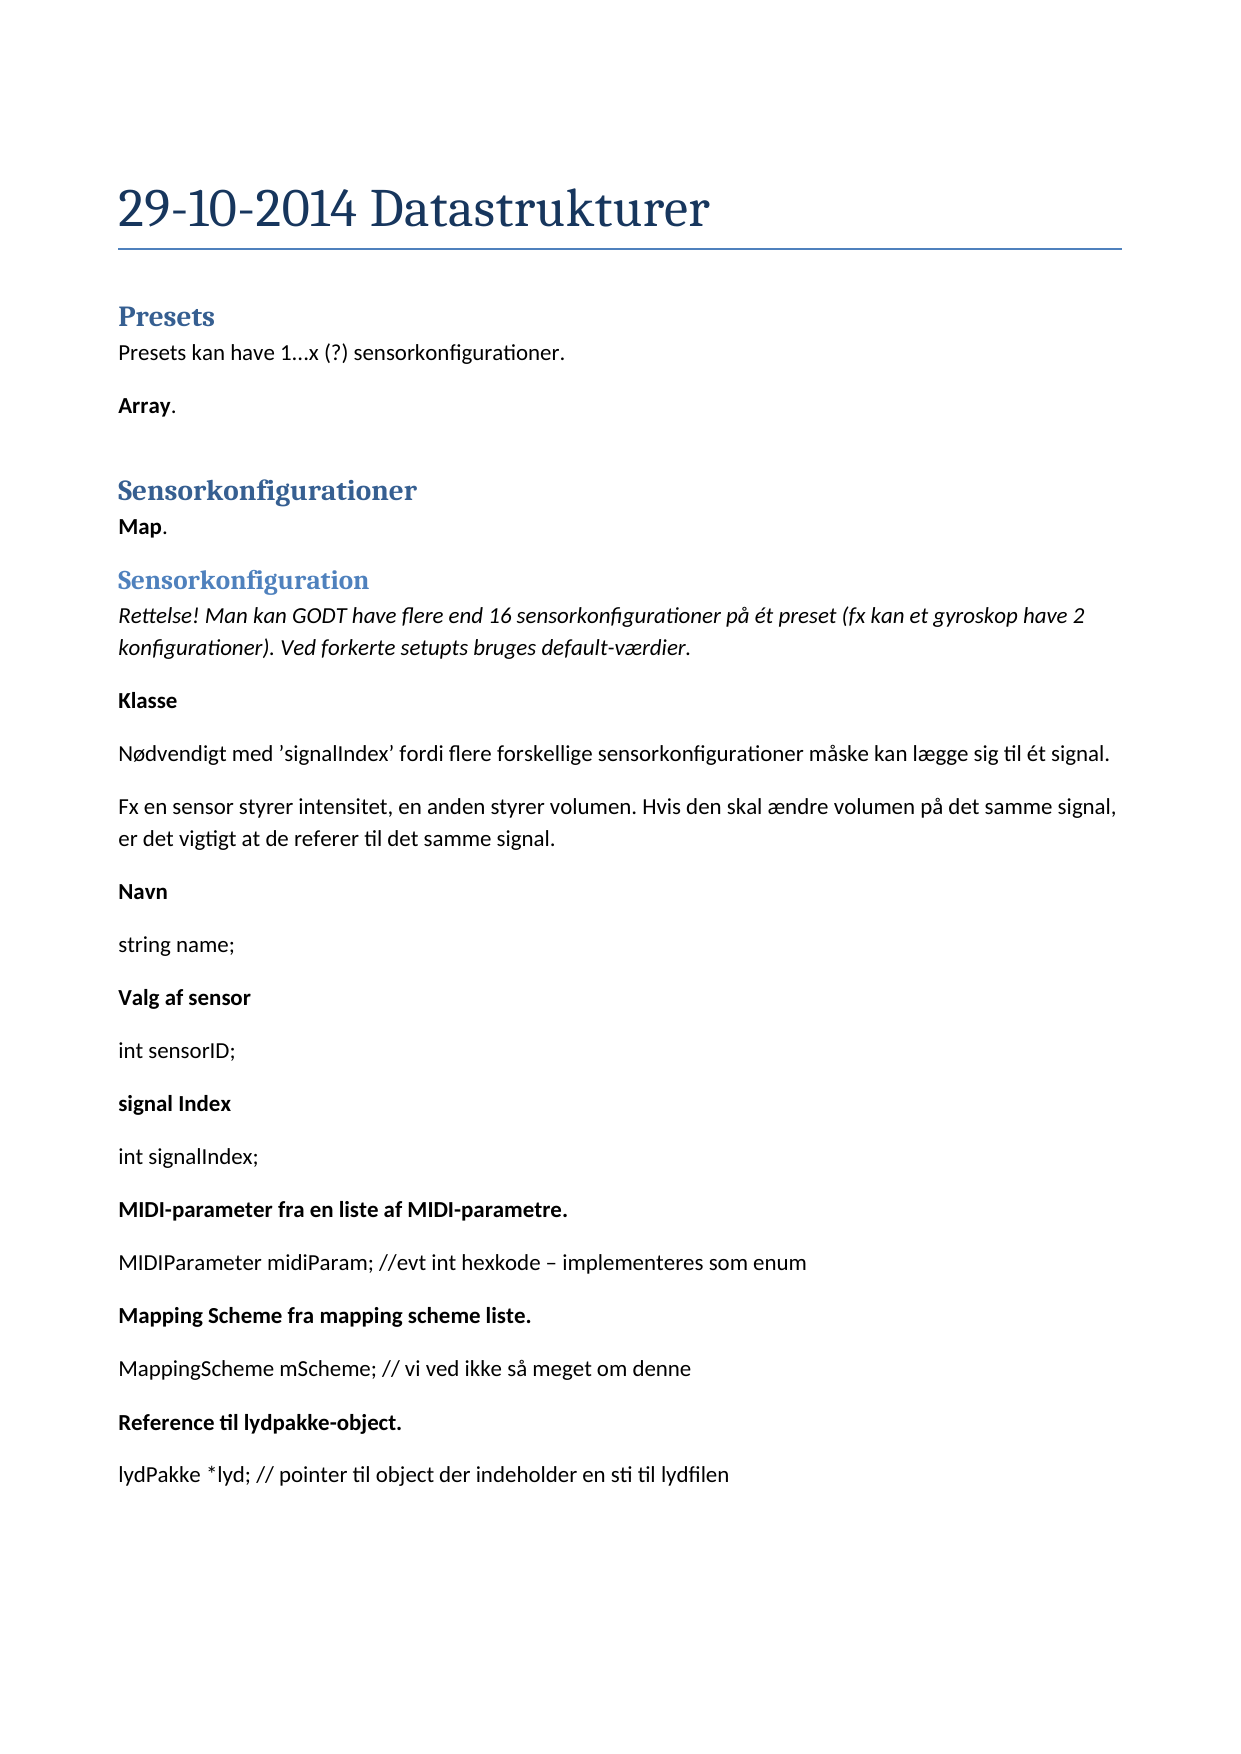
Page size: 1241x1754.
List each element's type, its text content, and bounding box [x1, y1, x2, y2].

text MappingScheme mScheme; // vi ved ikke så meget om denne [118, 1354, 1122, 1383]
text Valg af sensor [118, 983, 1122, 1011]
subtitle Presets [118, 300, 1122, 333]
text MIDIParameter midiParam; //evt int hexkode – implementeres som enum [118, 1248, 1122, 1277]
text Rettelse! Man kan GODT have flere end 16 sensorkonfigurationer på ét preset (fx kan et gyroskop have 2 konfigurationer). Ved forkerte setupts bruges default-værdier. [118, 601, 1122, 661]
text Reference til lydpakke-object. [118, 1408, 1122, 1436]
subtitle Sensorkonfiguration [118, 565, 1122, 596]
text lydPakke *lyd; // pointer til object der indeholder en sti til lydfilen [118, 1461, 1122, 1489]
text signal Index [118, 1089, 1122, 1117]
text Navn [118, 877, 1122, 905]
text Map. [118, 512, 1122, 540]
text Fx en sensor styrer intensitet, en anden styrer volumen. Hvis den skal ændre volumen på det samme signal, er det vigtigt at de referer til det samme signal. [118, 792, 1122, 852]
text Presets kan have 1...x (?) sensorkonfigurationer. [118, 338, 1122, 366]
title 29-10-2014 Datastrukturer [118, 177, 1122, 248]
text MIDI-parameter fra en liste af MIDI-parametre. [118, 1196, 1122, 1223]
text Nødvendigt med ’signalIndex’ fordi flere forskellige sensorkonfigurationer måske kan lægge sig til ét signal. [118, 739, 1122, 767]
text Klasse [118, 686, 1122, 714]
text int sensorID; [118, 1036, 1122, 1064]
text string name; [118, 930, 1122, 958]
subtitle Sensorkonfigurationer [118, 474, 1122, 507]
text Mapping Scheme fra mapping scheme liste. [118, 1302, 1122, 1329]
text int signalIndex; [118, 1142, 1122, 1171]
text Array. [118, 391, 1122, 419]
